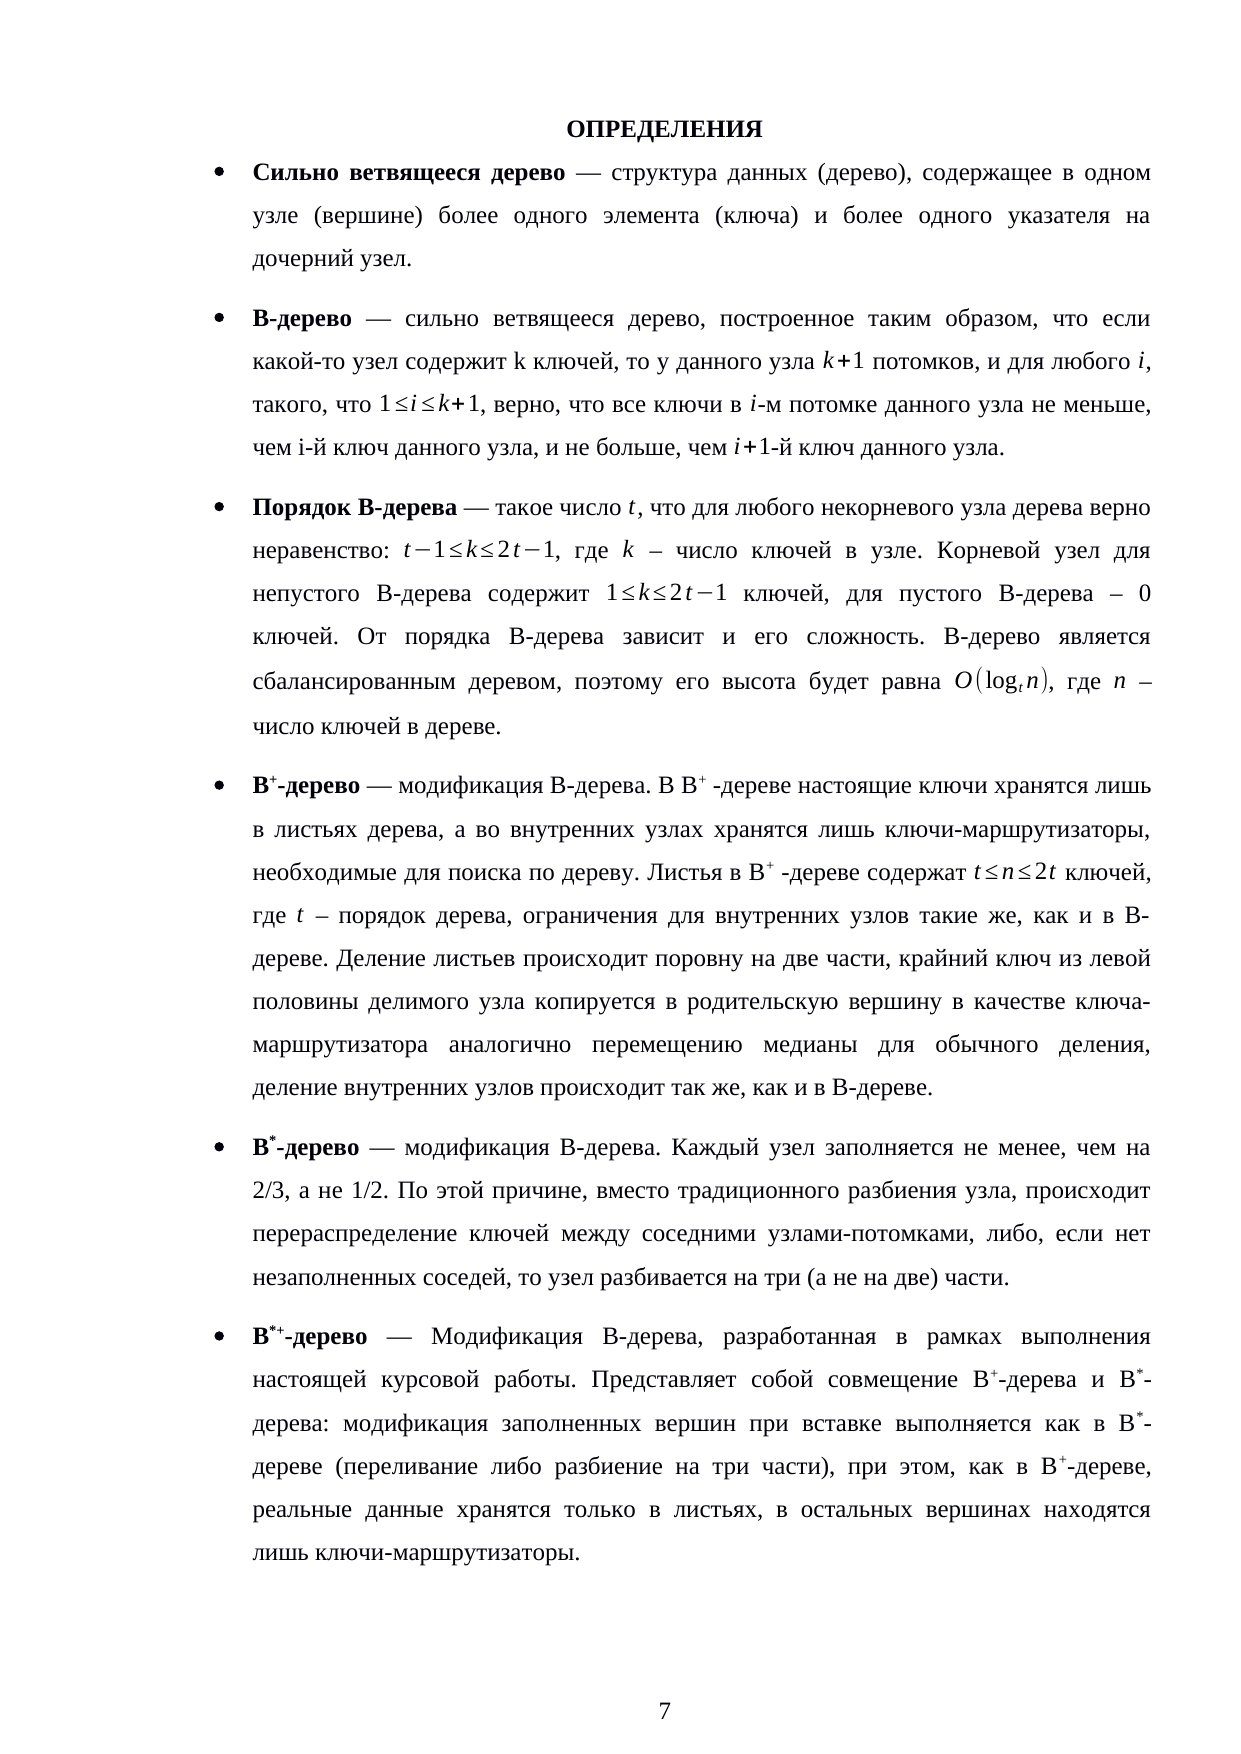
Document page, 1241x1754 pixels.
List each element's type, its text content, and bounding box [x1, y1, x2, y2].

list B*+-дерево — Модификация B-дерева, разработанная в рамках выполнения настоящей курсовой работы. Представляет собой совмещение B+-дерева и B*-дерева: модификация заполненных вершин при вставке выполняется как в B*-дереве (переливание либо разбиение на три части), при этом, как в B+-дереве, реальные данные хранятся только в листьях, в остальных вершинах находятся лишь ключи-маршрутизаторы. [215, 1321, 1152, 1566]
list B*-дерево — модификация B-дерева. Каждый узел заполняется не менее, чем на 2/3, а не 1/2. По этой причине, вместо традиционного разбиения узла, происходит перераспределение ключей между соседними узлами-потомками, либо, если нет незаполненных соседей, то узел разбивается на три (а не на две) части. [215, 1132, 1152, 1290]
list B-дерево — сильно ветвящееся дерево, построенное таким образом, что если какой-то узел содержит k ключей, то у данного узла потомков, и для любого , такого, что , верно, что все ключи в -м потомке данного узла не меньше, чем i-й ключ данного узла, и не больше, чем -й ключ данного узла. [215, 303, 1152, 461]
list Порядок B-дерева — такое число , что для любого некорневого узла дерева верно неравенство: , где – число ключей в узле. Корневой узел для непустого B-дерева содержит ключей, для пустого B-дерева – 0 ключей. От порядка B-дерева зависит и его сложность. B-дерево является сбалансированным деревом, поэтому его высота будет равна , где – число ключей в дереве. [215, 492, 1152, 739]
list B+-дерево — модификация B-дерева. В B+ -дереве настоящие ключи хранятся лишь в листьях дерева, а во внутренних узлах хранятся лишь ключи-маршрутизаторы, необходимые для поиска по дереву. Листья в B+ -дереве содержат ключей, где – порядок дерева, ограничения для внутренних узлов такие же, как и в B-дереве. Деление листьев происходит поровну на две части, крайний ключ из левой половины делимого узла копируется в родительскую вершину в качестве ключа-маршрутизатора аналогично перемещению медианы для обычного деления, деление внутренних узлов происходит так же, как и в B-дереве. [215, 771, 1152, 1101]
list Сильно ветвящееся дерево — структура данных (дерево), содержащее в одном узле (вершине) более одного элемента (ключа) и более одного указателя на дочерний узел. [215, 157, 1152, 272]
subtitle Определения [177, 114, 1152, 142]
